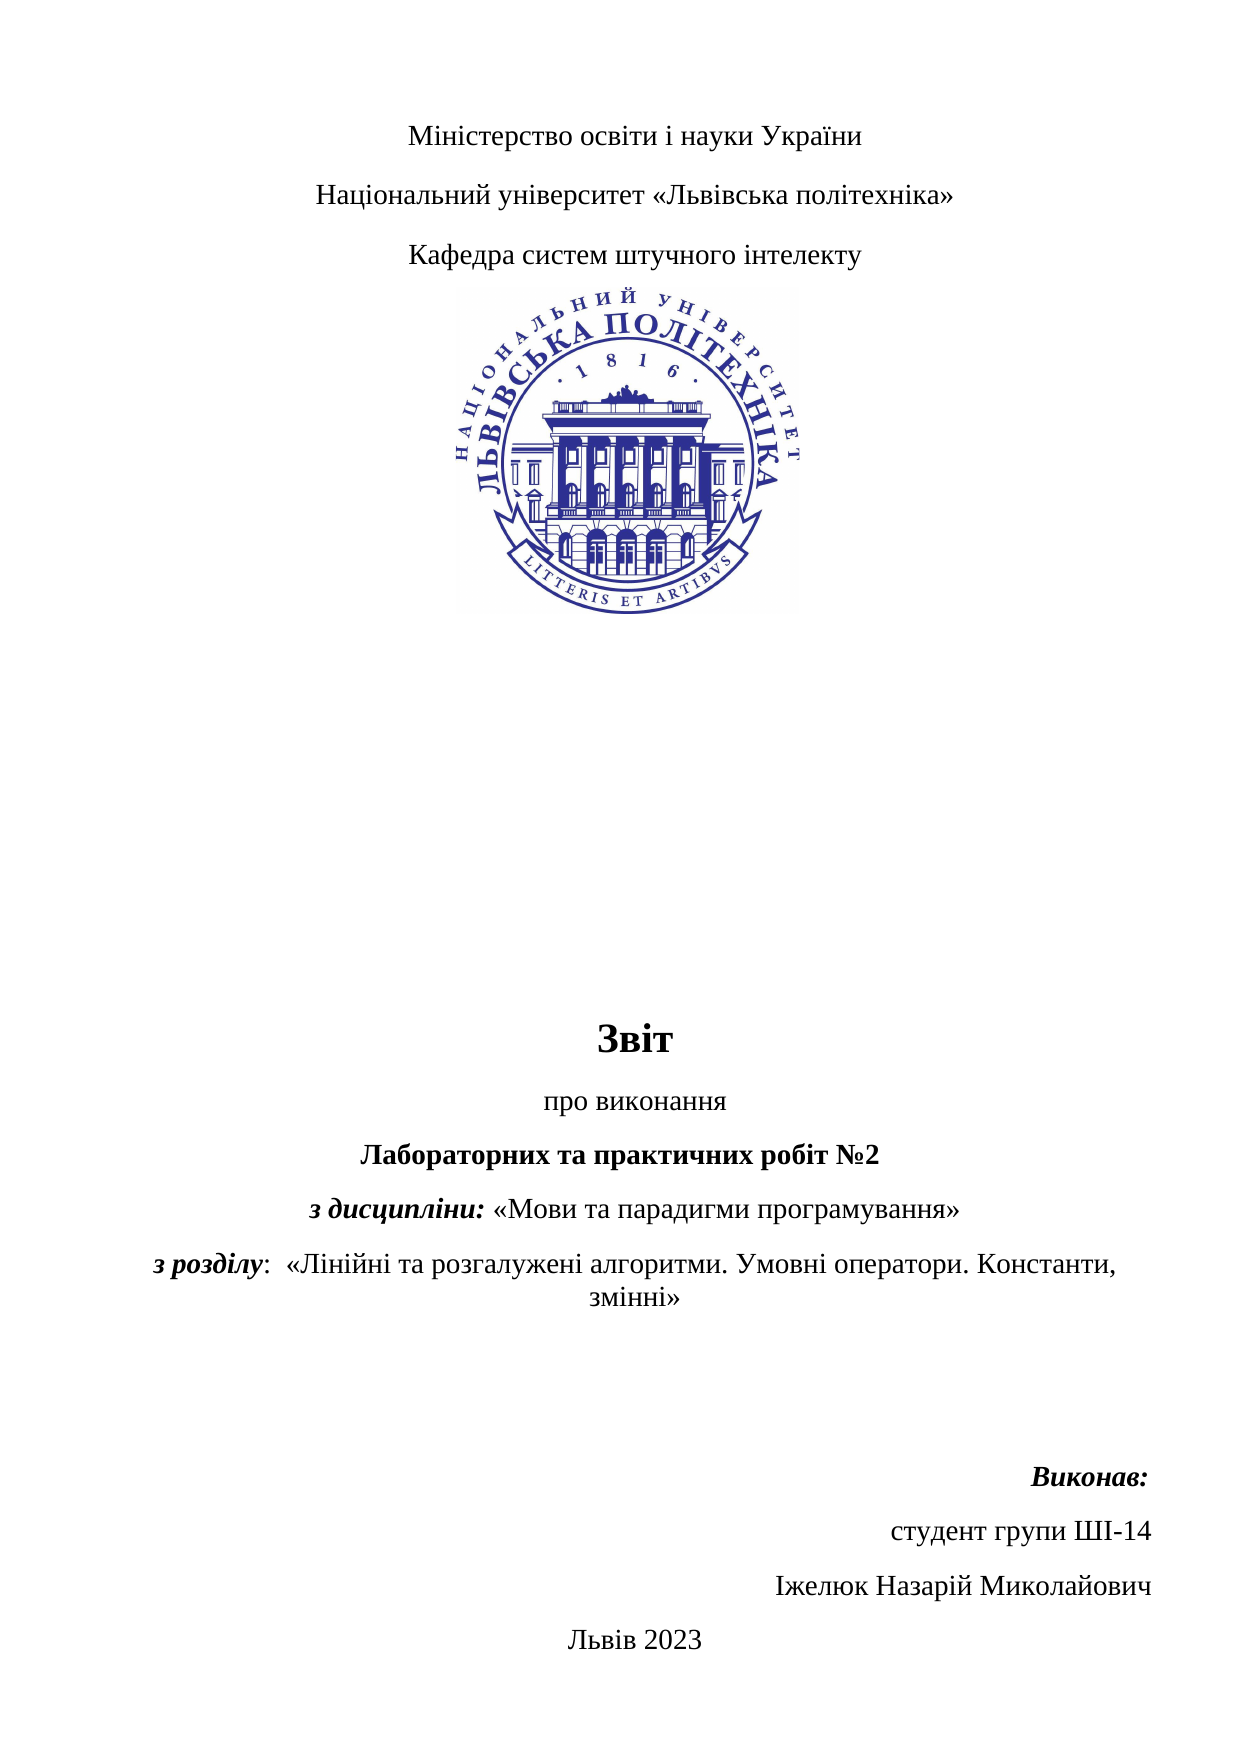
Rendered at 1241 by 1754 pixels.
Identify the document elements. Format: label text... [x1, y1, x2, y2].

text з дисципліни: «Мови та парадигми програмування» [118, 1191, 1152, 1225]
text Лабораторних та практичних робіт №2 [118, 1137, 1152, 1171]
text Міністерство освіти і науки України [118, 118, 1152, 152]
picture [455, 287, 800, 614]
text Національний університет «Львівська політехніка» [118, 177, 1152, 211]
text Виконав: [118, 1459, 1152, 1493]
text Звіт [118, 1014, 1152, 1062]
text Кафедра систем штучного інтелекту [118, 237, 1152, 270]
text студент групи ШІ-14 [118, 1513, 1152, 1547]
text Іжелюк Назарій Миколайович [118, 1568, 1152, 1601]
text з розділу: «Лінійні та розгалужені алгоритми. Умовні оператори. Константи, змінні» [118, 1246, 1152, 1313]
text про виконання [118, 1083, 1152, 1116]
